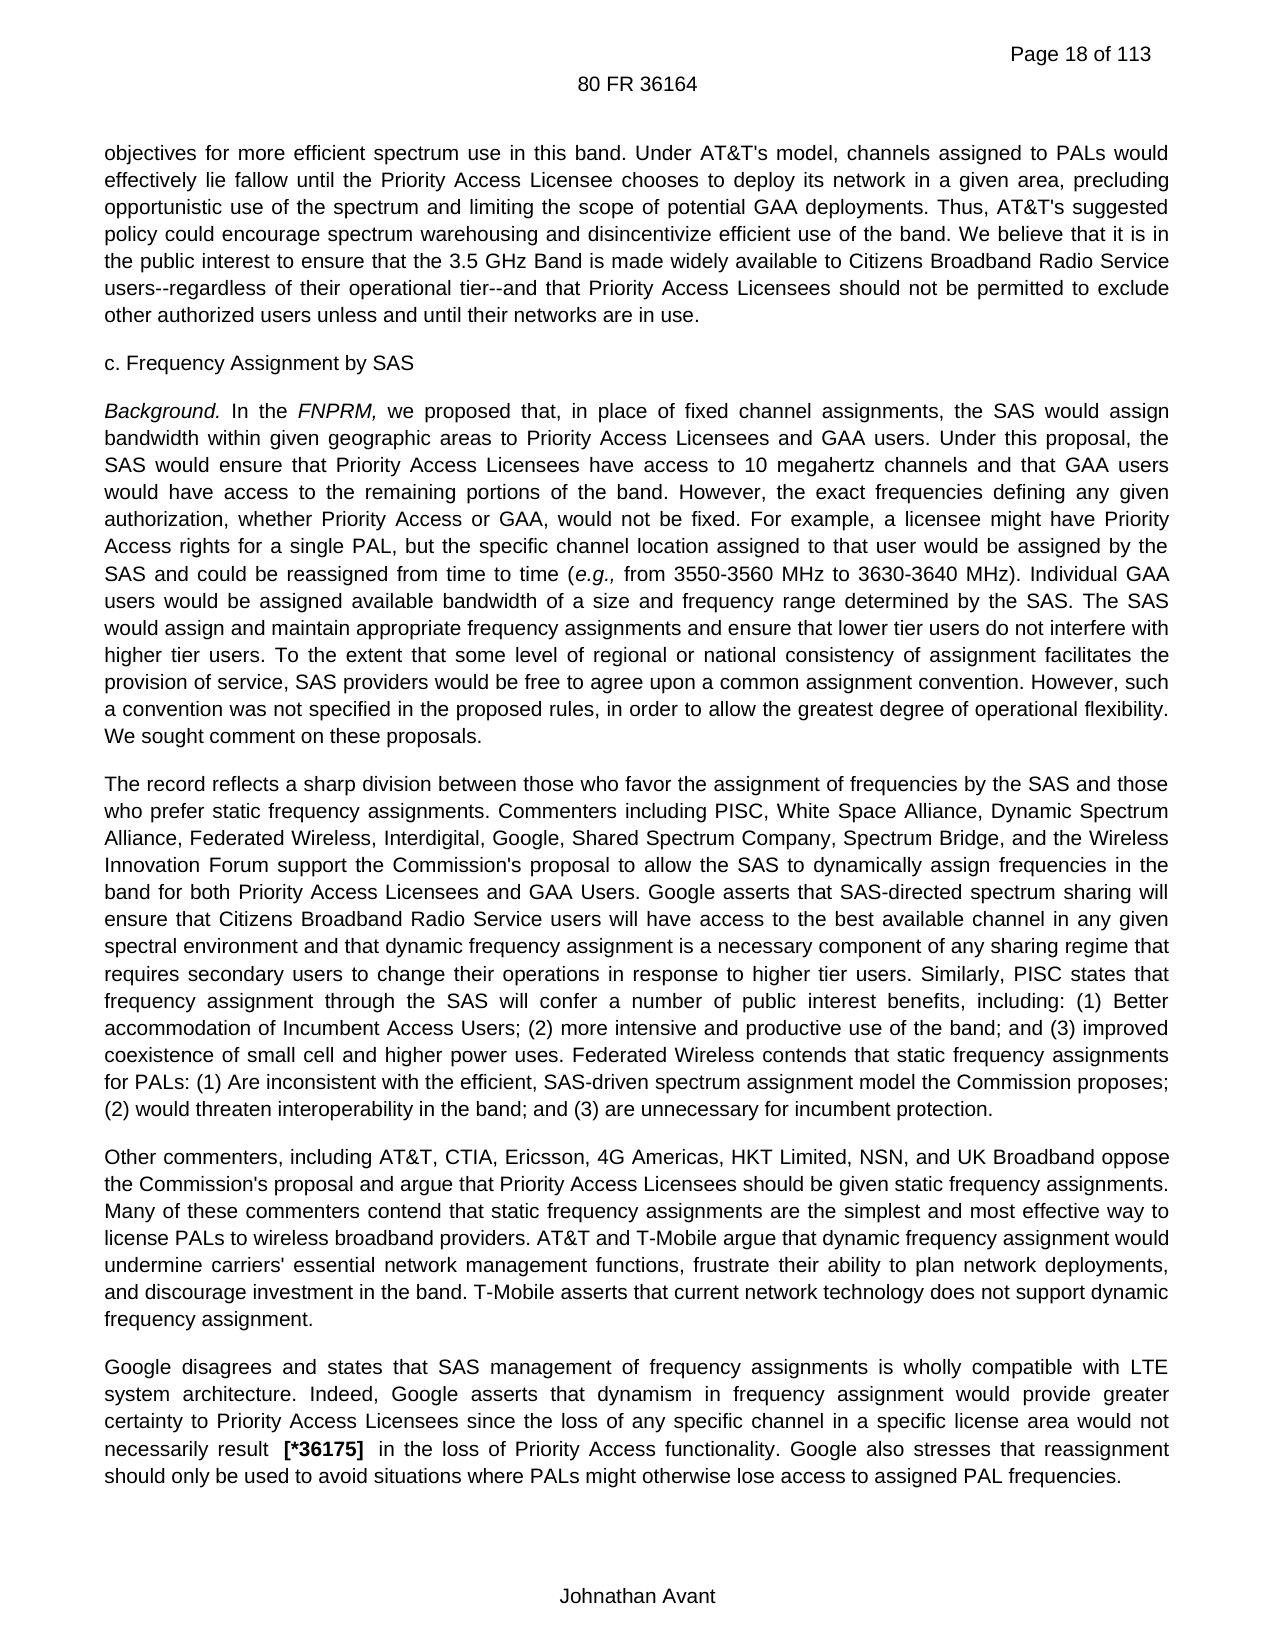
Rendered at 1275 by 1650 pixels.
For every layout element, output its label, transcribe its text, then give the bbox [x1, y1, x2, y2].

text c. Frequency Assignment by SAS [104, 348, 1171, 375]
text Other commenters, including AT&T, CTIA, Ericsson, 4G Americas, HKT Limited, NSN, and UK Broadband oppose the Commission's proposal and argue that Priority Access Licensees should be given static frequency assignments. Many of these commenters contend that static frequency assignments are the simplest and most effective way to license PALs to wireless broadband providers. AT&T and T-Mobile argue that dynamic frequency assignment would undermine carriers' essential network management functions, frustrate their ability to plan network deployments, and discourage investment in the band. T-Mobile asserts that current network technology does not support dynamic frequency assignment. [104, 1142, 1171, 1331]
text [104, 137, 1171, 327]
text The record reflects a sharp division between those who favor the assignment of frequencies by the SAS and those who prefer static frequency assignments. Commenters including PISC, White Space Alliance, Dynamic Spectrum Alliance, Federated Wireless, Interdigital, Google, Shared Spectrum Company, Spectrum Bridge, and the Wireless Innovation Forum support the Commission's proposal to allow the SAS to dynamically assign frequencies in the band for both Priority Access Licensees and GAA Users. Google asserts that SAS-directed spectrum sharing will ensure that Citizens Broadband Radio Service users will have access to the best available channel in any given spectral environment and that dynamic frequency assignment is a necessary component of any sharing regime that requires secondary users to change their operations in response to higher tier users. Similarly, PISC states that frequency assignment through the SAS will confer a number of public interest benefits, including: (1) Better accommodation of Incumbent Access Users; (2) more intensive and productive use of the band; and (3) improved coexistence of small cell and higher power uses. Federated Wireless contends that static frequency assignments for PALs: (1) Are inconsistent with the efficient, SAS-driven spectrum assignment model the Commission proposes; (2) would threaten interoperability in the band; and (3) are unnecessary for incumbent protection. [104, 769, 1171, 1121]
text Google disagrees and states that SAS management of frequency assignments is wholly compatible with LTE system architecture. Indeed, Google asserts that dynamism in frequency assignment would provide greater certainty to Priority Access Licensees since the loss of any specific channel in a specific license area would not necessarily result [*36175] in the loss of Priority Access functionality. Google also stresses that reassignment should only be used to avoid situations where PALs might otherwise lose access to assigned PAL frequencies. [104, 1352, 1171, 1487]
text Background. In the FNPRM, we proposed that, in place of fixed channel assignments, the SAS would assign bandwidth within given geographic areas to Priority Access Licensees and GAA users. Under this proposal, the SAS would ensure that Priority Access Licensees have access to 10 megahertz channels and that GAA users would have access to the remaining portions of the band. However, the exact frequencies defining any given authorization, whether Priority Access or GAA, would not be fixed. For example, a licensee might have Priority Access rights for a single PAL, but the specific channel location assigned to that user would be assigned by the SAS and could be reassigned from time to time (e.g., from 3550-3560 MHz to 3630-3640 MHz). Individual GAA users would be assigned available bandwidth of a size and frequency range determined by the SAS. The SAS would assign and maintain appropriate frequency assignments and ensure that lower tier users do not interfere with higher tier users. To the extent that some level of regional or national consistency of assignment facilitates the provision of service, SAS providers would be free to agree upon a common assignment convention. However, such a convention was not specified in the proposed rules, in order to allow the greatest degree of operational flexibility. We sought comment on these proposals. [104, 396, 1171, 748]
